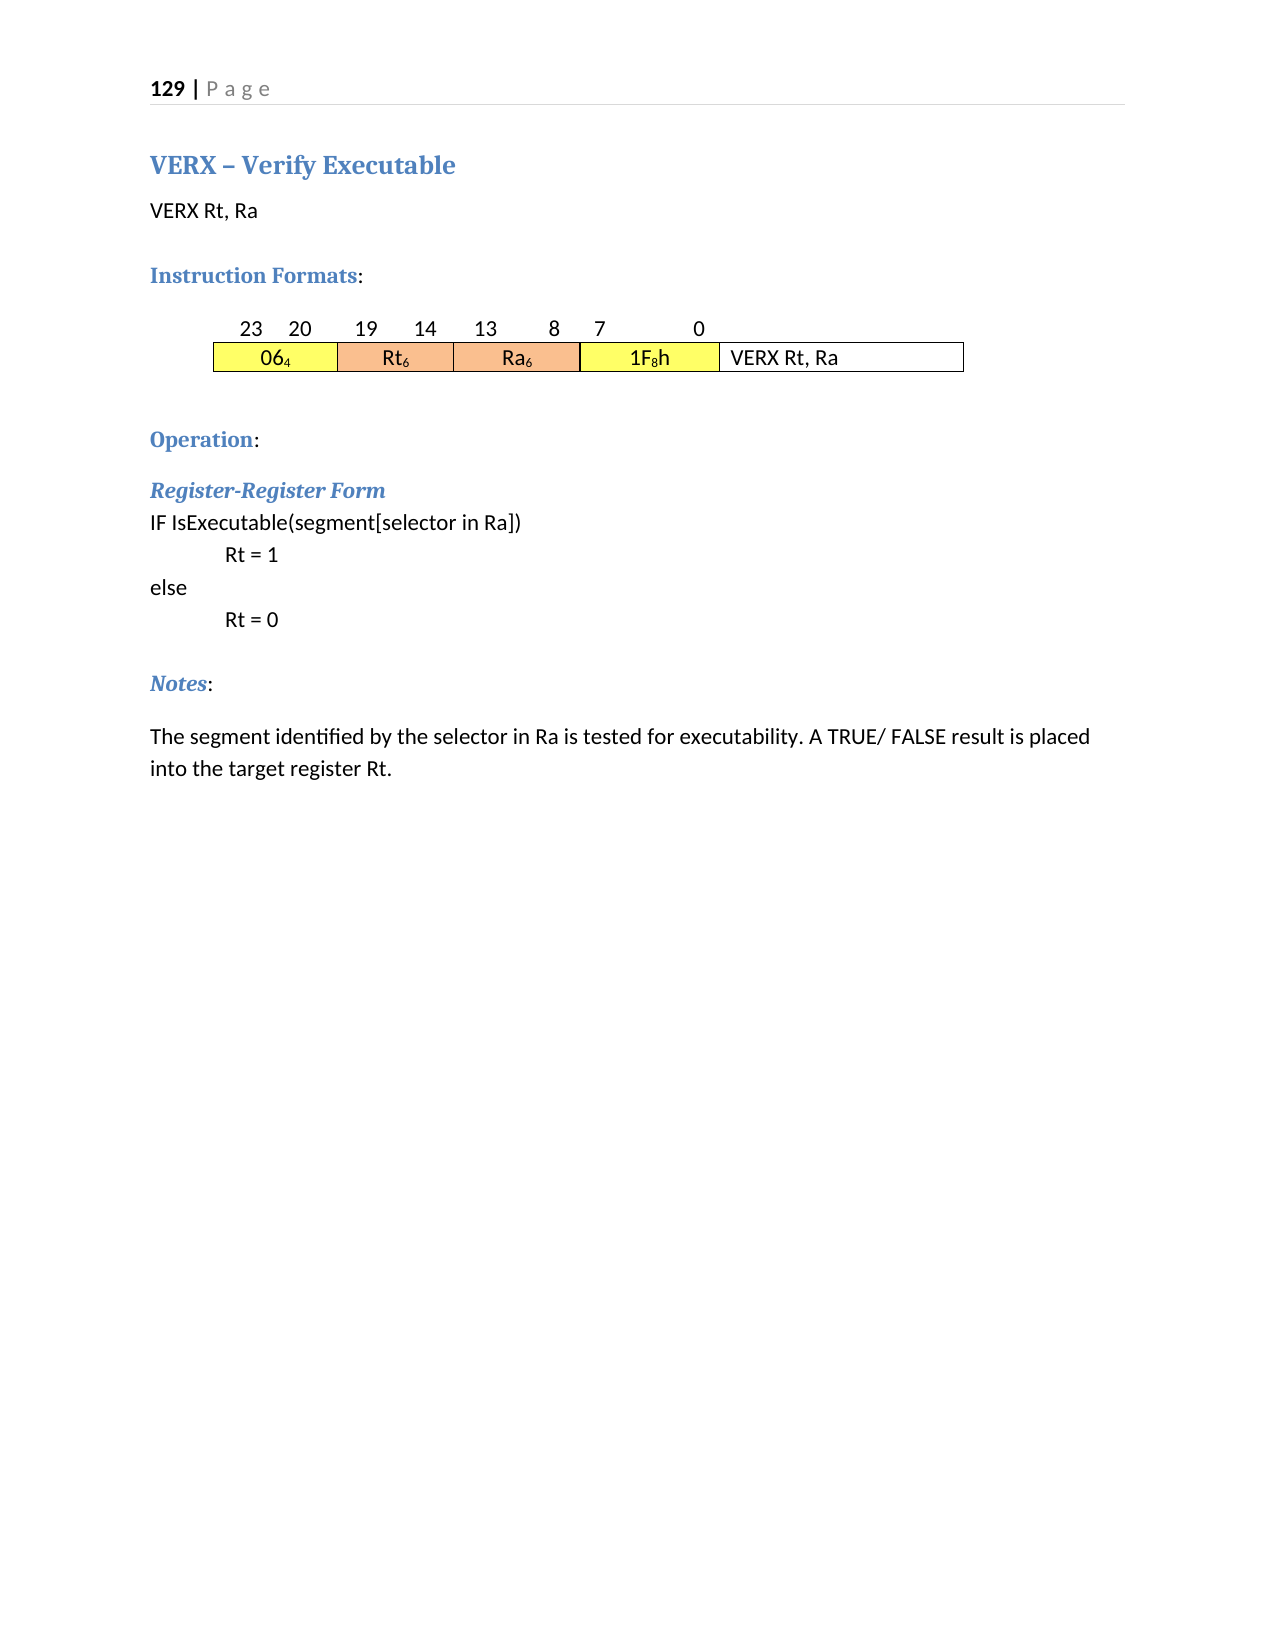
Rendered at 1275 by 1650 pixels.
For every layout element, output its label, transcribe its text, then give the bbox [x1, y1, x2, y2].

text VERX Rt, Ra [150, 197, 1125, 225]
text Rt = 0 [150, 605, 1125, 633]
text else [150, 573, 1125, 601]
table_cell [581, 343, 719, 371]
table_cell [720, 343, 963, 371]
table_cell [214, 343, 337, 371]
subtitle Register-Register Form [150, 478, 1125, 504]
text Operation: [150, 425, 1125, 453]
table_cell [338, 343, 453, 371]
text Notes: [150, 669, 1125, 697]
text The segment identified by the selector in Ra is tested for executability. A TRUE/ FALSE result is placed into the target register Rt. [150, 722, 1125, 783]
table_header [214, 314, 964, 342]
text Instruction Formats: [150, 261, 1125, 289]
text Rt = 1 [150, 541, 1125, 569]
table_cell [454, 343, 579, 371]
text IF IsExecutable(segment[selector in Ra]) [150, 508, 1125, 536]
subtitle VERX – Verify Executable [150, 150, 1125, 181]
